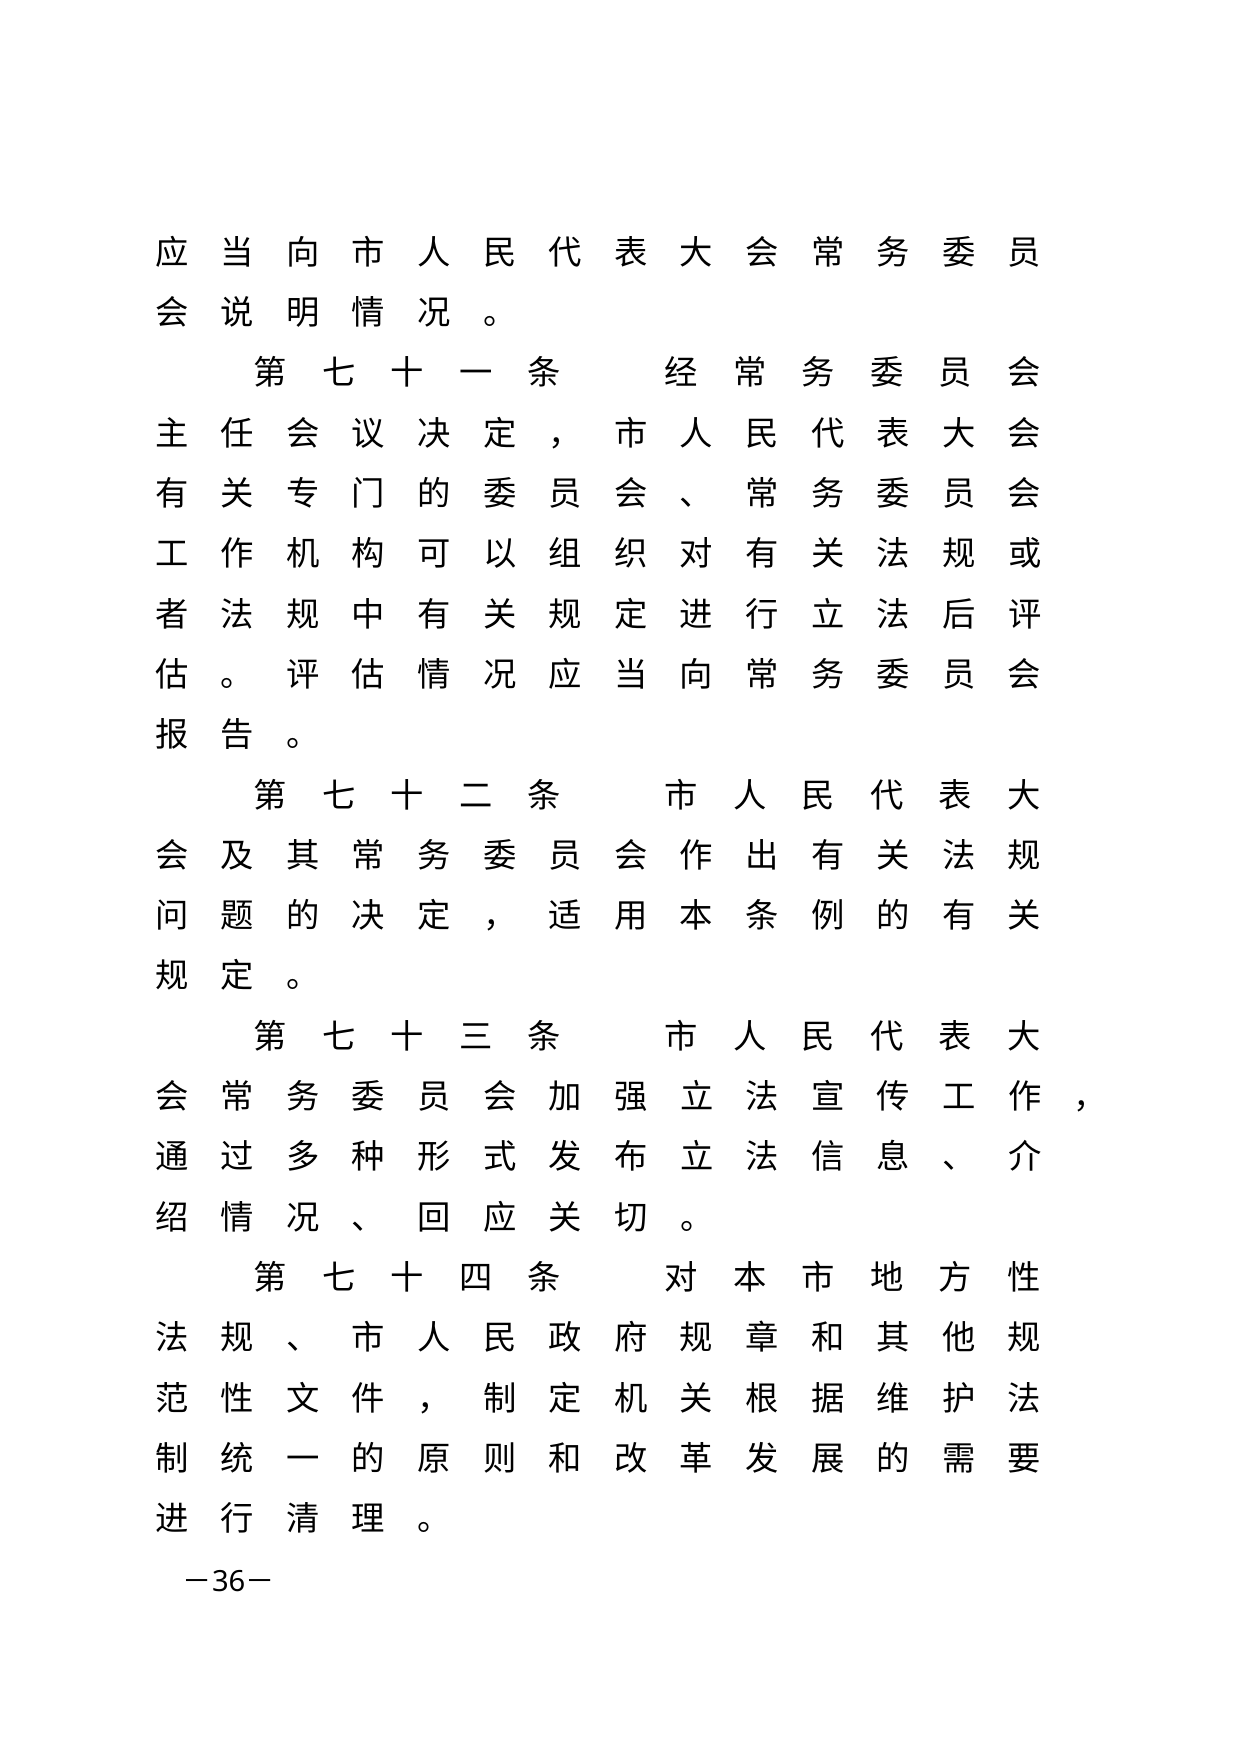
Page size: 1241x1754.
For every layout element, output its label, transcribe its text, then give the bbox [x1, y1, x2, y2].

text 第七十条 地方性法规规定明确要求有关国家机关对专门事项作出配套的具体规定的，有关国家机关应当自法规施行之日起一年内作出规定，法规对配套的具体规定制定期限另有规定的，从其规定。有关国家机关未能在期限内作出配套的具体规定的，应当向市人民代表大会常务委员会说明情况。 [155, 219, 1073, 340]
text 第七十四条 对本市地方性法规、市人民政府规章和其他规范性文件，制定机关根据维护法制统一的原则和改革发展的需要进行清理。 [155, 1245, 1073, 1546]
text 第七十三条 市人民代表大会常务委员会加强立法宣传工作，通过多种形式发布立法信息、介绍情况、回应关切。 [155, 1003, 1073, 1245]
text 第七十二条 市人民代表大会及其常务委员会作出有关法规问题的决定，适用本条例的有关规定。 [155, 762, 1073, 1003]
text 第七十一条 经常务委员会主任会议决定，市人民代表大会有关专门的委员会、常务委员会工作机构可以组织对有关法规或者法规中有关规定进行立法后评估。评估情况应当向常务委员会报告。 [155, 340, 1073, 762]
